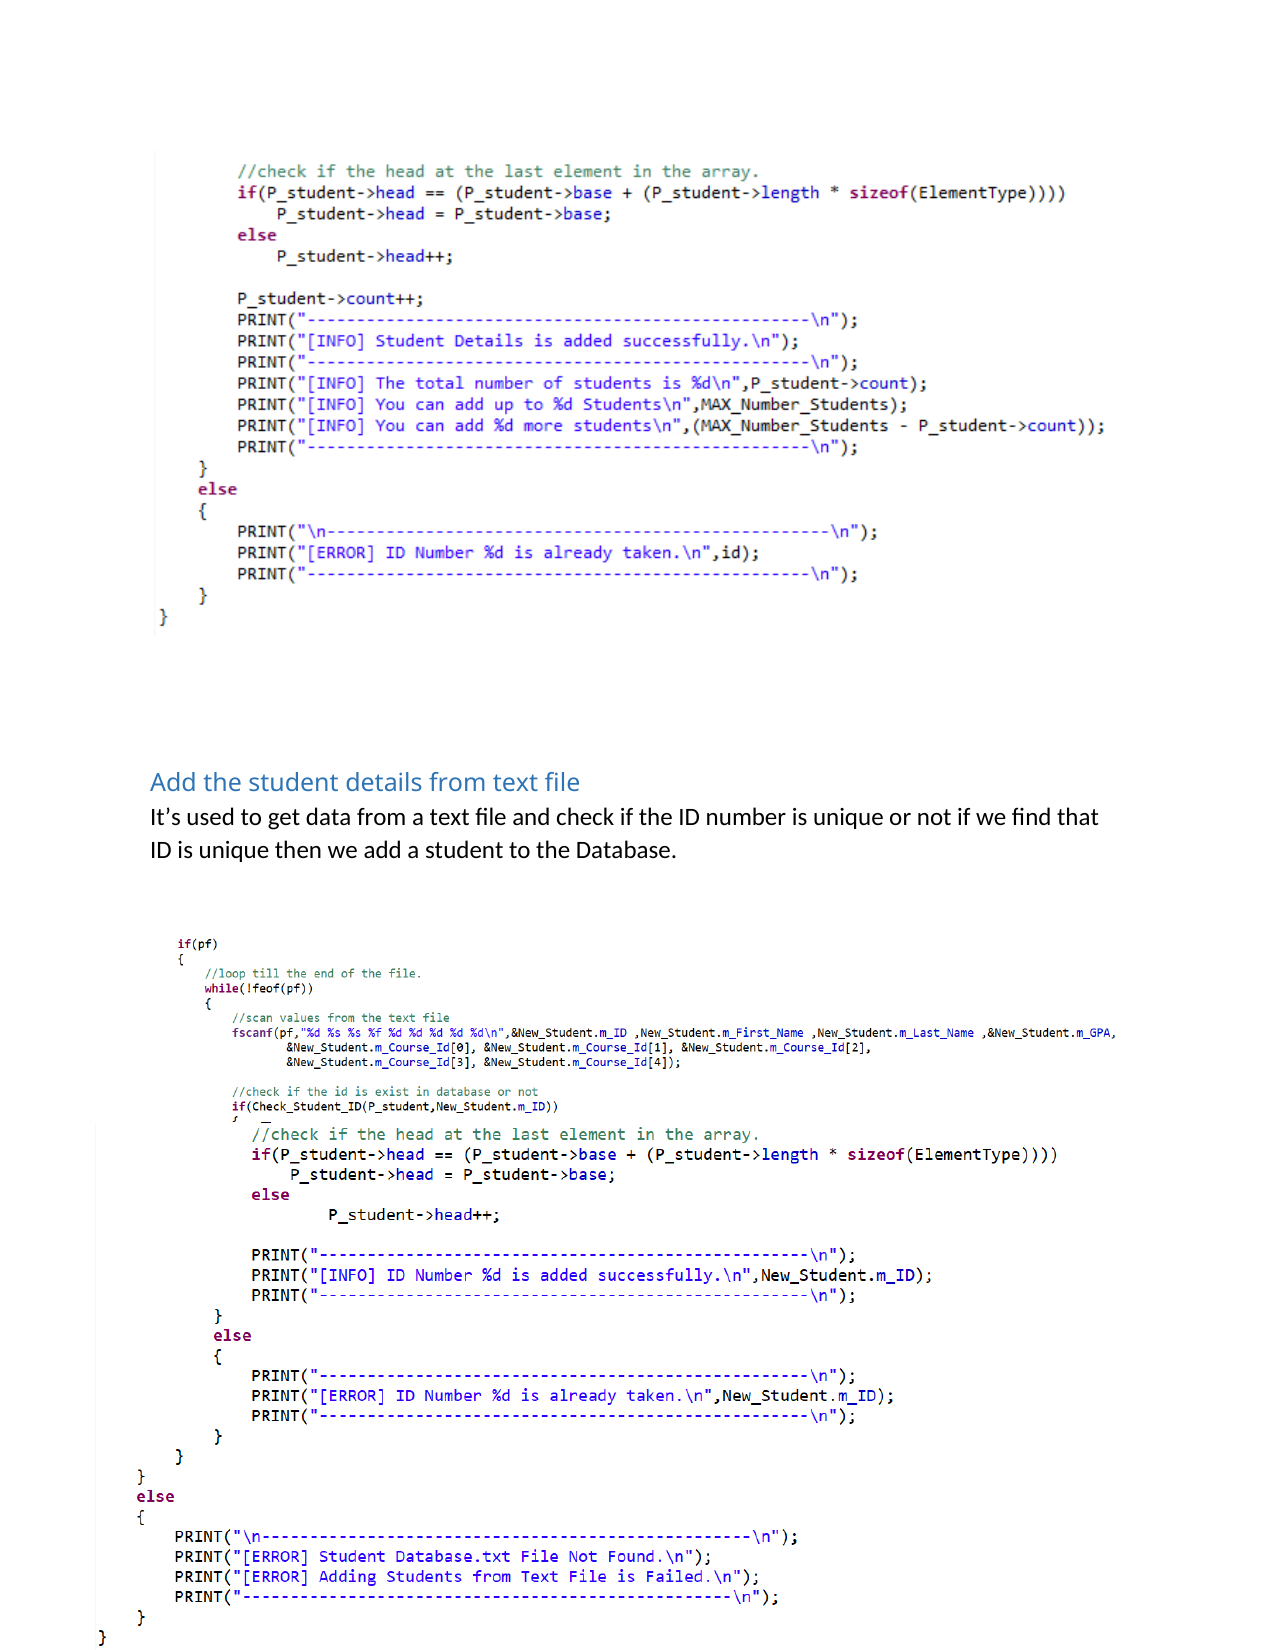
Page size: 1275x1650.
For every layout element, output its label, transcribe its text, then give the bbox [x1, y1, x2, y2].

picture [92, 933, 1125, 1650]
picture [150, 150, 1125, 636]
text It’s used to get data from a text file and check if the ID number is unique or not if we find that ID is unique then we add a student to the Database. [150, 802, 1125, 865]
subtitle Add the student details from text file [150, 765, 1125, 799]
